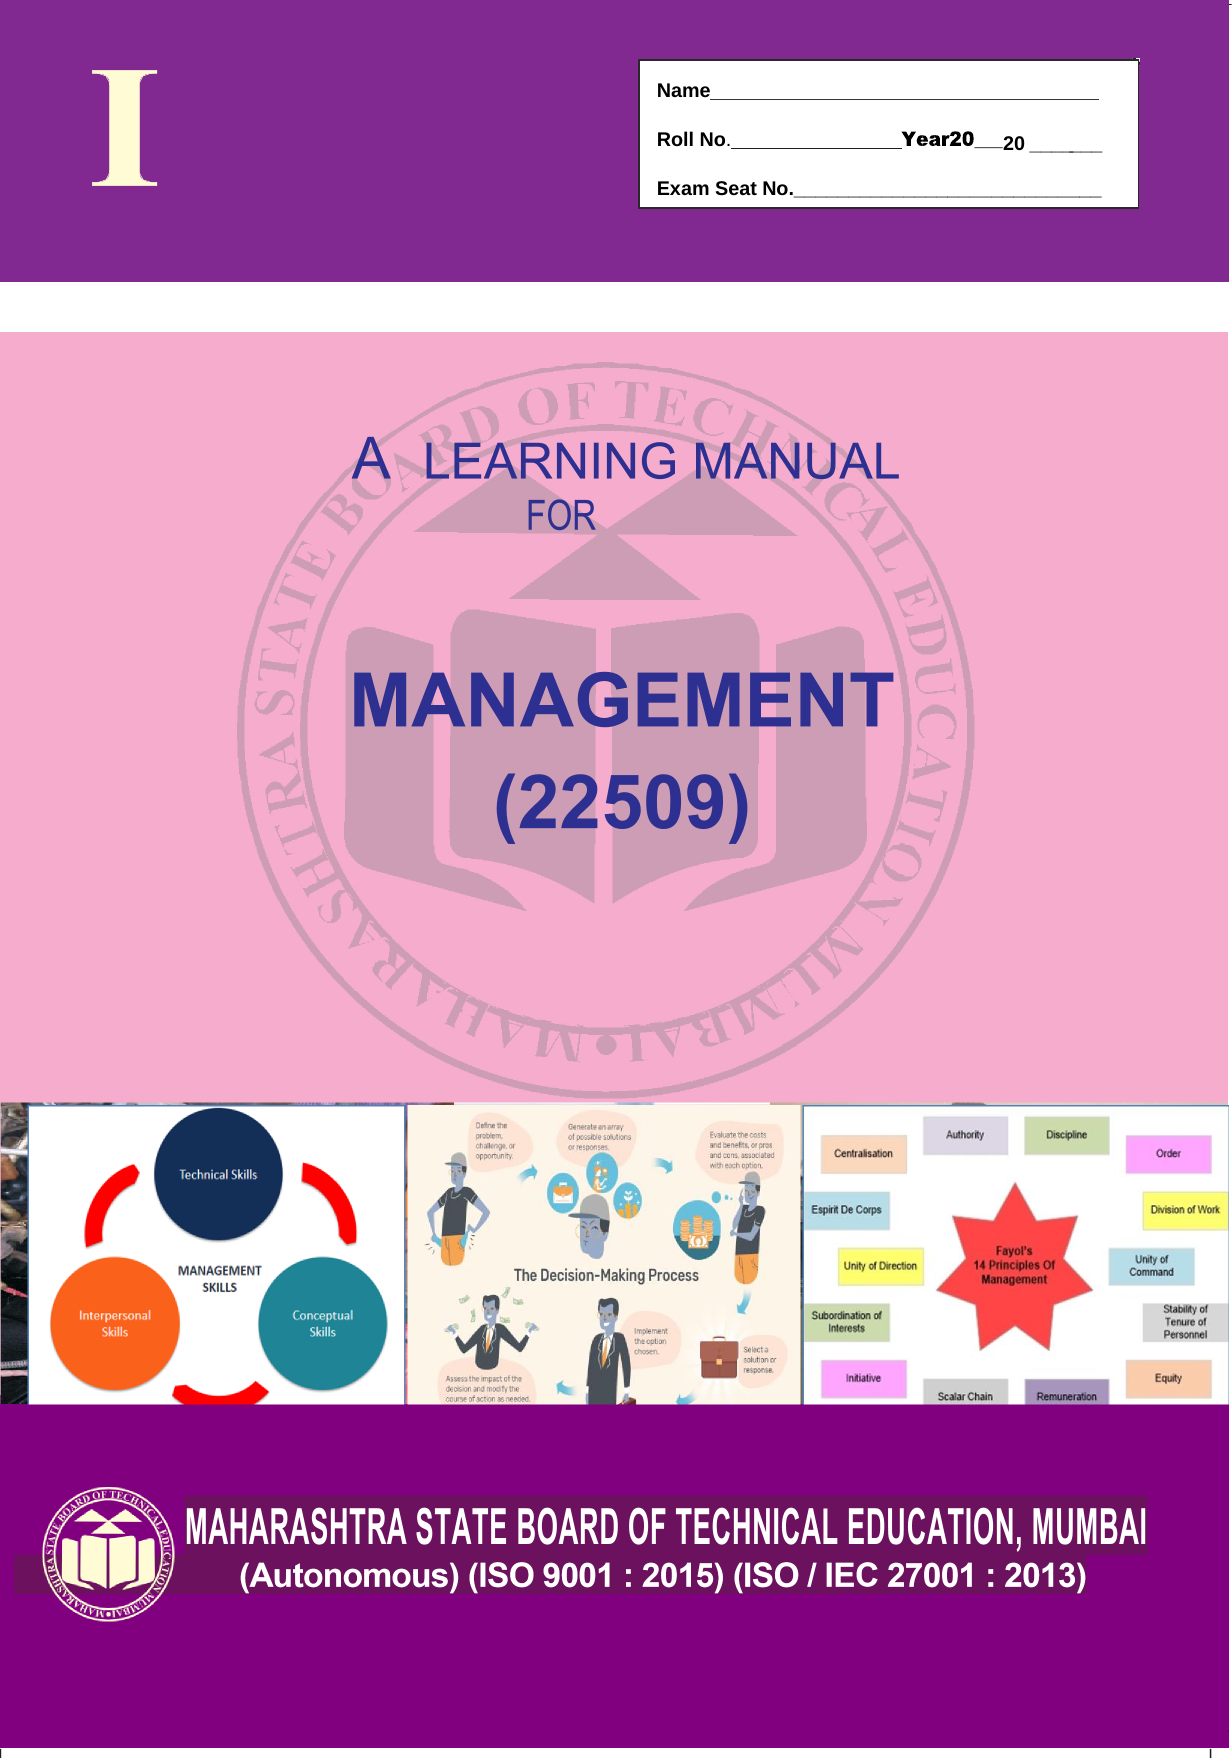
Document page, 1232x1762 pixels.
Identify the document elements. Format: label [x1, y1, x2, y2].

picture [0, 332, 1229, 1758]
picture [639, 60, 1138, 207]
picture [1132, 58, 1140, 66]
